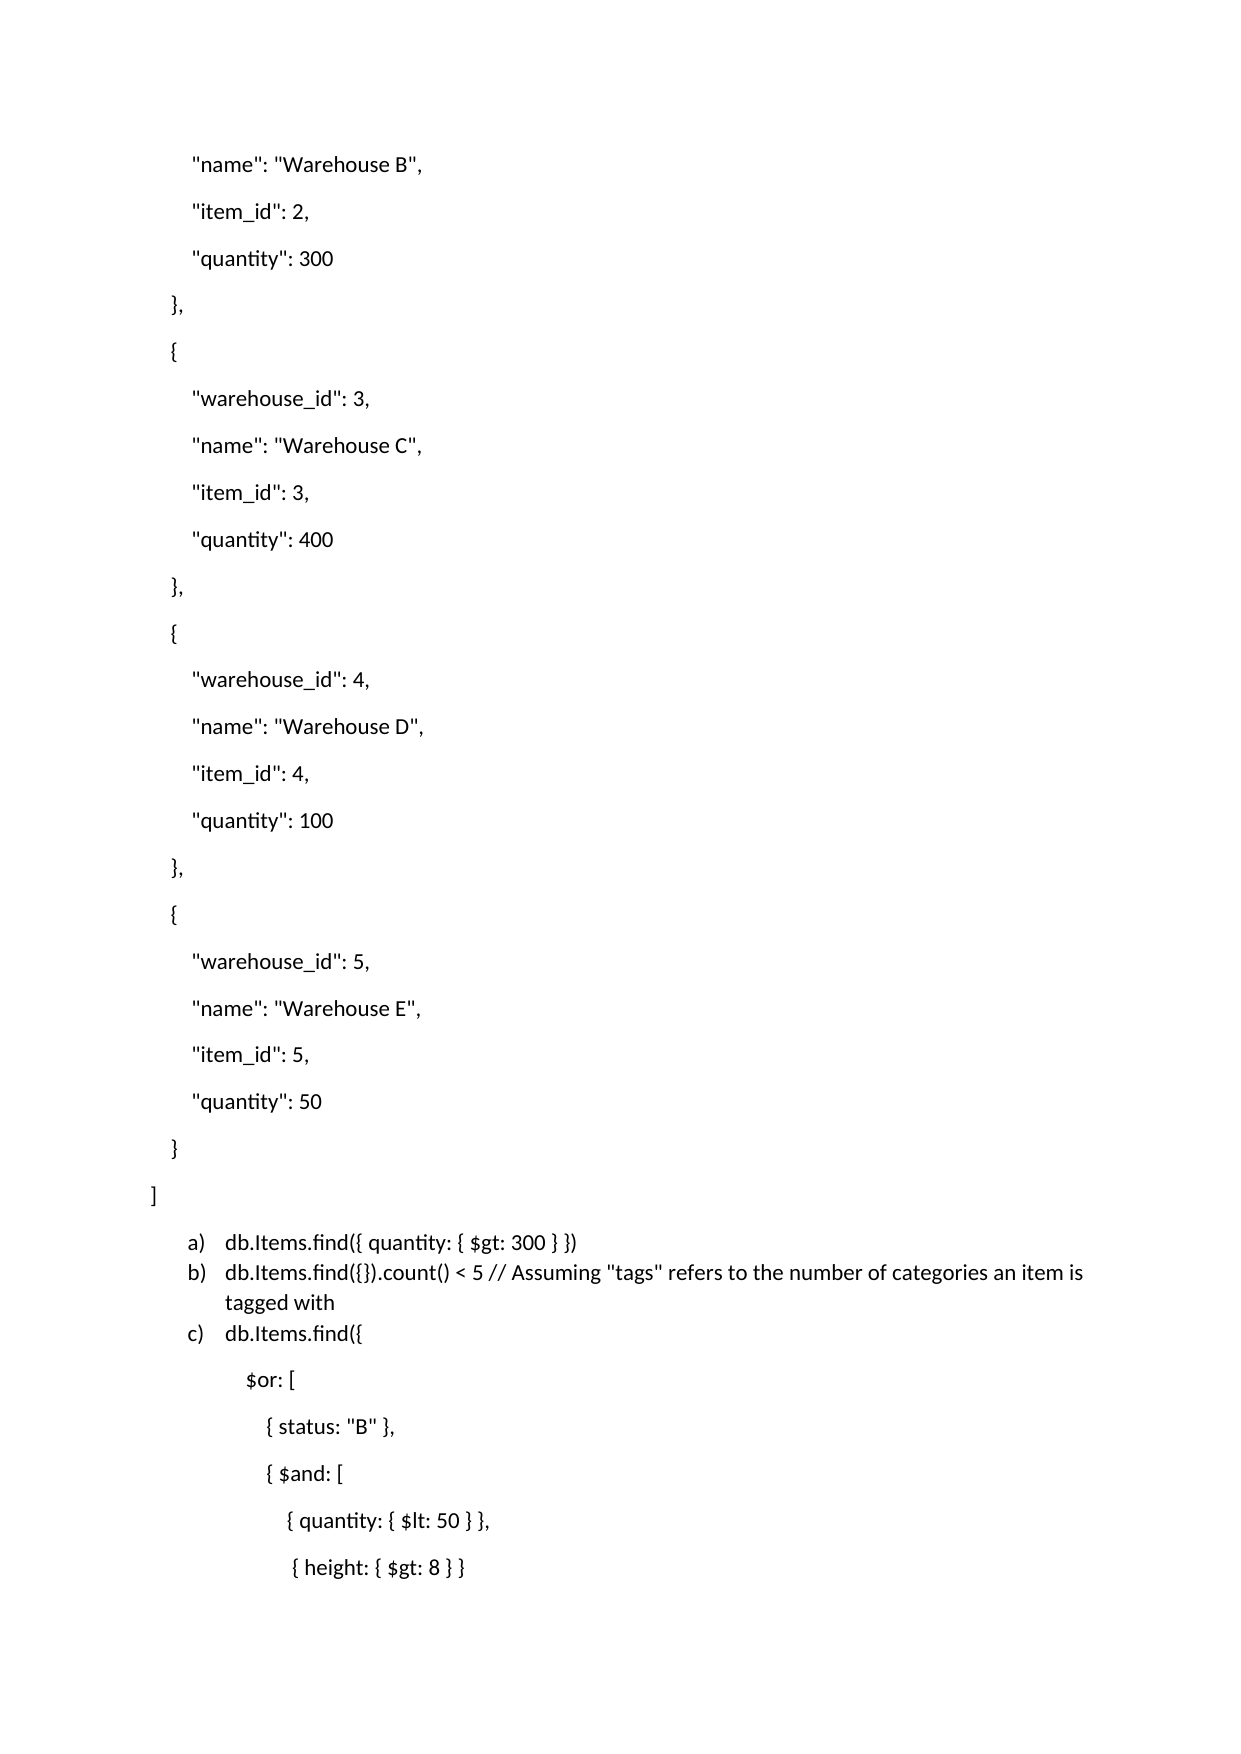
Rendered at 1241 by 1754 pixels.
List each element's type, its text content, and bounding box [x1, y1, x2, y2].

text $or: [ [225, 1366, 1090, 1394]
text { $and: [ [225, 1459, 1090, 1487]
text "name": "Warehouse B", [150, 150, 1090, 178]
text }, [150, 572, 1090, 600]
text }, [150, 853, 1090, 881]
list db.Items.find({}).count() < 5 // Assuming "tags" refers to the number of categories an item is tagged with [187, 1258, 1090, 1317]
text { status: "B" }, [225, 1412, 1090, 1441]
list db.Items.find({ quantity: { $gt: 300 } }) [187, 1228, 1090, 1256]
text { [150, 900, 1090, 928]
text "item_id": 2, [150, 197, 1090, 225]
text "quantity": 400 [150, 525, 1090, 553]
text { [150, 337, 1090, 366]
text "warehouse_id": 3, [150, 384, 1090, 412]
text "quantity": 100 [150, 806, 1090, 834]
text "name": "Warehouse E", [150, 994, 1090, 1022]
text "item_id": 3, [150, 478, 1090, 506]
text }, [150, 291, 1090, 319]
text "quantity": 50 [150, 1087, 1090, 1116]
text "item_id": 5, [150, 1041, 1090, 1069]
text "warehouse_id": 4, [150, 666, 1090, 694]
text { height: { $gt: 8 } } [225, 1553, 1090, 1581]
list db.Items.find({ [187, 1319, 1090, 1347]
text "item_id": 4, [150, 759, 1090, 787]
text "name": "Warehouse D", [150, 712, 1090, 741]
text "quantity": 300 [150, 244, 1090, 272]
text { quantity: { $lt: 50 } }, [225, 1506, 1090, 1534]
text } [150, 1134, 1090, 1162]
text "warehouse_id": 5, [150, 947, 1090, 975]
text { [150, 619, 1090, 647]
text "name": "Warehouse C", [150, 431, 1090, 459]
text ] [150, 1181, 1090, 1209]
